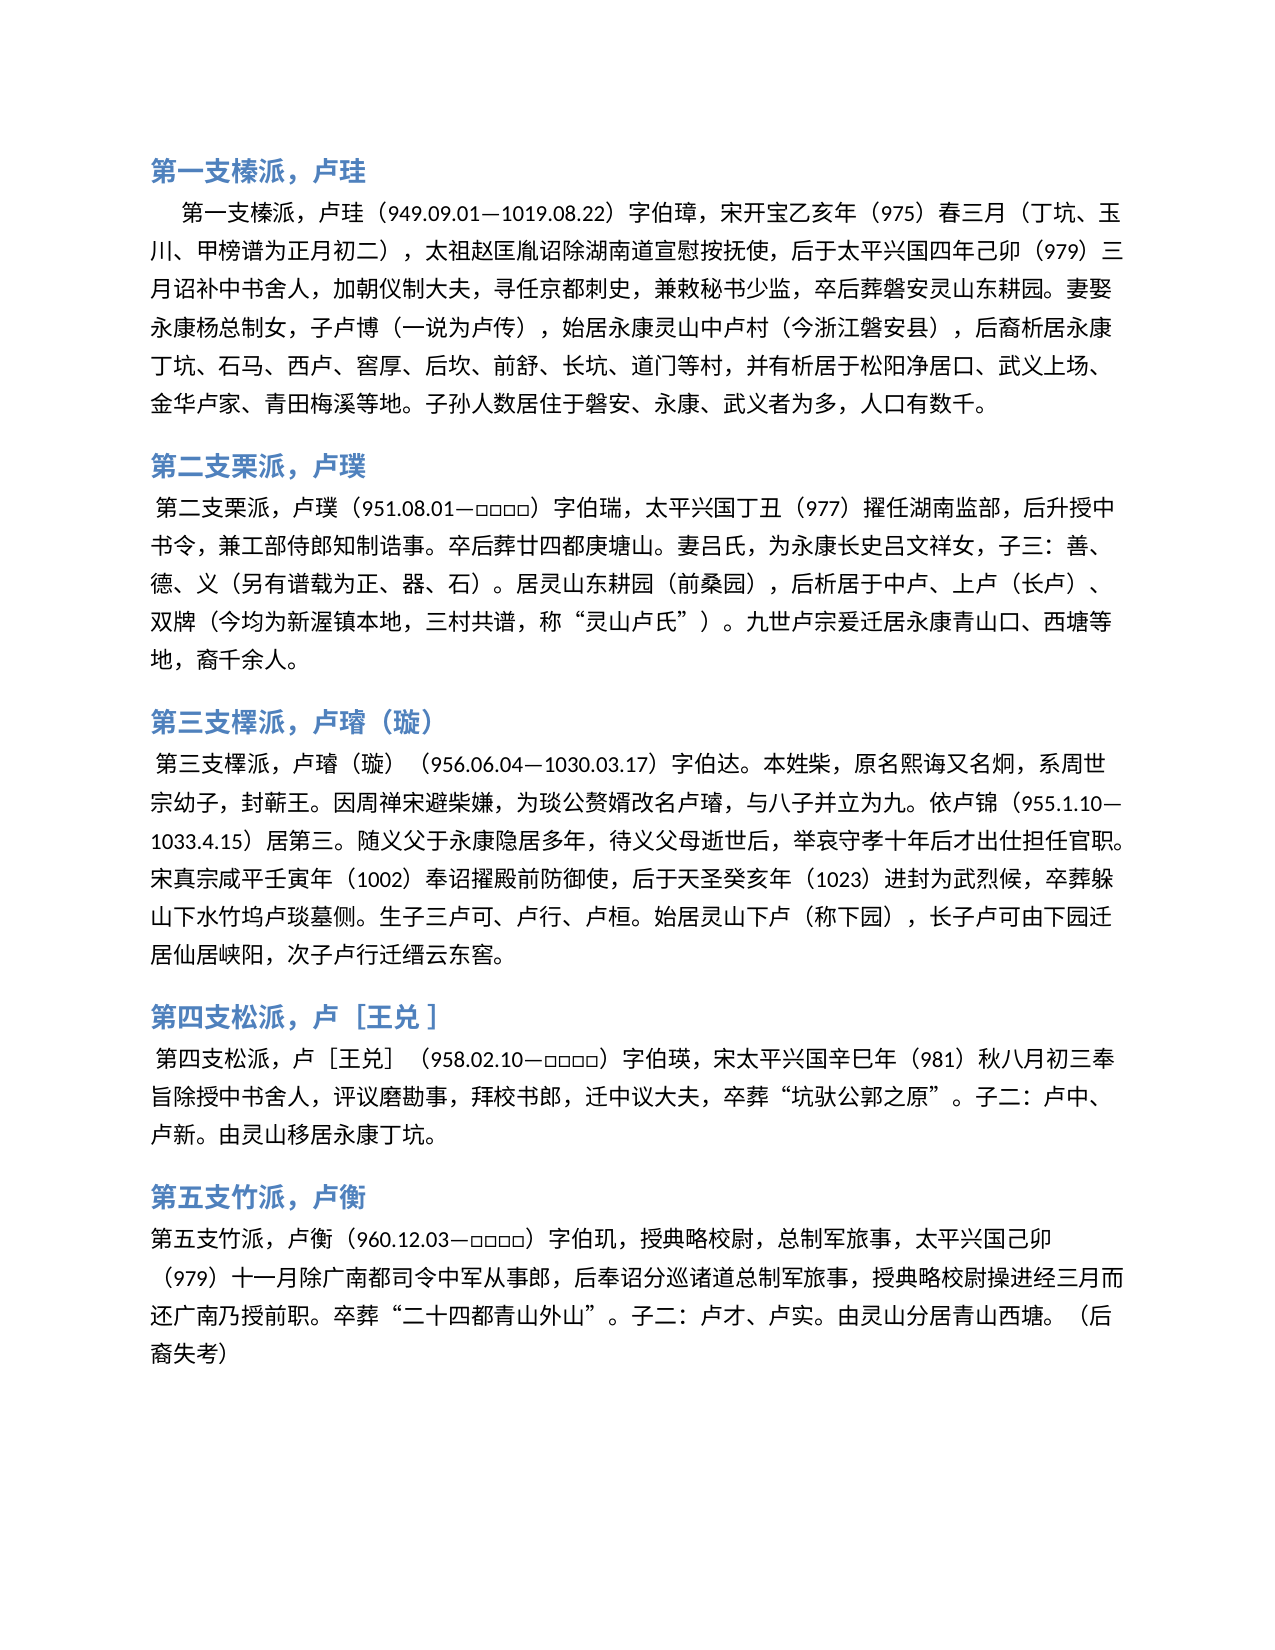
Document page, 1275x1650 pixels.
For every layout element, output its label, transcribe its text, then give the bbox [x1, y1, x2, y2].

subtitle 第三支檡派，卢璿（璇） [150, 701, 1125, 741]
subtitle 第二支栗派，卢璞 [150, 445, 1125, 484]
subtitle 第五支竹派，卢衡 [150, 1176, 1125, 1216]
text 第二支栗派，卢璞（951.08.01—□□□□）字伯瑞，太平兴国丁丑（977）擢任湖南监部，后升授中书令，兼工部侍郎知制诰事。卒后葬廿四都庚塘山。妻吕氏，为永康长史吕文祥女，子三：善、德、义（另有谱载为正、器、石）。居灵山东耕园（前桑园），后析居于中卢、上卢（长卢）、双牌（今均为新渥镇本地，三村共谱，称“灵山卢氏”）。九世卢宗爰迁居永康青山口、西塘等地，裔千余人。 [150, 490, 1125, 676]
subtitle 第四支松派，卢［王兑 ］ [150, 996, 1125, 1035]
text 第五支竹派，卢衡（960.12.03—□□□□）字伯玑，授典略校尉，总制军旅事，太平兴国己卯（979）十一月除广南都司令中军从事郎，后奉诏分巡诸道总制军旅事，授典略校尉操进经三月而还广南乃授前职。卒葬“二十四都青山外山”。子二：卢才、卢实。由灵山分居青山西塘。（后裔失考） [150, 1221, 1125, 1369]
text 第四支松派，卢［王兑］（958.02.10—□□□□）字伯瑛，宋太平兴国辛巳年（981）秋八月初三奉旨除授中书舍人，评议磨勘事，拜校书郎，迁中议大夫，卒葬“坑驮公郭之原”。子二：卢中、卢新。由灵山移居永康丁坑。 [150, 1041, 1125, 1151]
text 第一支榛派，卢珪（949.09.01—1019.08.22）字伯璋，宋开宝乙亥年（975）春三月（丁坑、玉川、甲榜谱为正月初二），太祖赵匡胤诏除湖南道宣慰按抚使，后于太平兴国四年己卯（979）三月诏补中书舍人，加朝仪制大夫，寻任京都刺史，兼敕秘书少监，卒后葬磐安灵山东耕园。妻娶永康杨总制女，子卢博（一说为卢传），始居永康灵山中卢村（今浙江磐安县），后裔析居永康丁坑、石马、西卢、窖厚、后坎、前舒、长坑、道门等村，并有析居于松阳净居口、武义上场、金华卢家、青田梅溪等地。子孙人数居住于磐安、永康、武义者为多，人口有数千。 [150, 195, 1125, 419]
subtitle 第一支榛派，卢珪 [150, 150, 1125, 189]
text 第三支檡派，卢璿（璇）（956.06.04—1030.03.17）字伯达。本姓柴，原名熙诲又名炯，系周世宗幼子，封蕲王。因周禅宋避柴嫌，为琰公赘婿改名卢璿，与八子并立为九。依卢锦（955.1.10—1033.4.15）居第三。随义父于永康隐居多年，待义父母逝世后，举哀守孝十年后才出仕担任官职。宋真宗咸平壬寅年（1002）奉诏擢殿前防御使，后于天圣癸亥年（1023）进封为武烈候，卒葬躲山下水竹坞卢琰墓侧。生子三卢可、卢行、卢桓。始居灵山下卢（称下园），长子卢可由下园迁居仙居峡阳，次子卢行迁缙云东窖。 [150, 746, 1125, 970]
